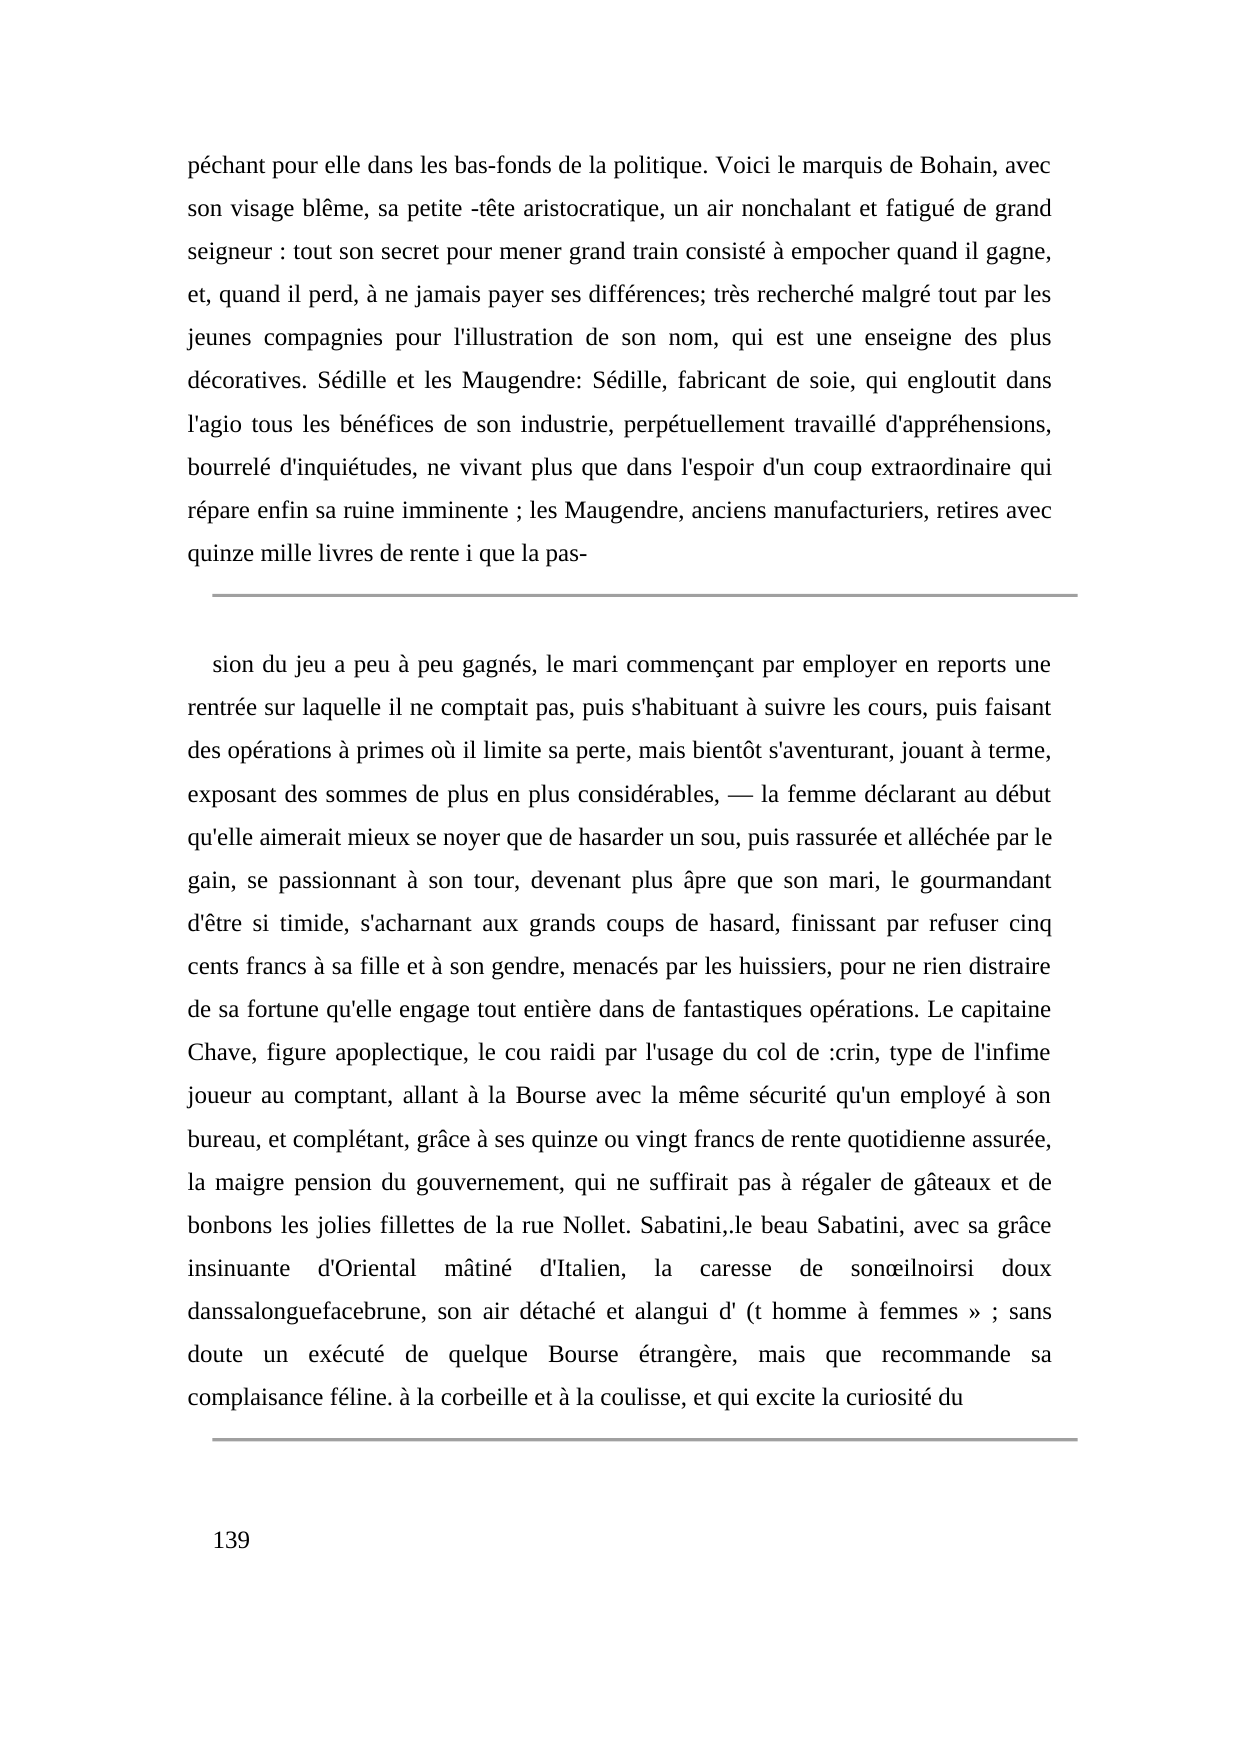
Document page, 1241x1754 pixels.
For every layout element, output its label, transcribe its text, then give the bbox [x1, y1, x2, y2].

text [187, 150, 1053, 567]
text sion du jeu a peu à peu gagnés, le mari commençant par employer en reports une rentrée sur laquelle il ne comptait pas, puis s'habituant à suivre les cours, puis faisant des opérations à primes où il limite sa perte, mais bientôt s'aventurant, jouant à terme, exposant des sommes de plus en plus considérables, — la femme déclarant au début qu'elle aimerait mieux se noyer que de hasarder un sou, puis rassurée et alléchée par le gain, se passionnant à son tour, devenant plus âpre que son mari, le gourmandant d'être si timide, s'acharnant aux grands coups de hasard, finissant par refuser cinq cents francs à sa fille et à son gendre, menacés par les huissiers, pour ne rien distraire de sa fortune qu'elle engage tout entière dans de fantastiques opérations. Le capitaine Chave, figure apoplectique, le cou raidi par l'usage du col de :crin, type de l'infime joueur au comptant, allant à la Bourse avec la même sécurité qu'un employé à son bureau, et complétant, grâce à ses quinze ou vingt francs de rente quotidienne assurée, la maigre pension du gouvernement, qui ne suffirait pas à régaler de gâteaux et de bonbons les jolies fillettes de la rue Nollet. Sabatini,.le beau Sabatini, avec sa grâce insinuante d'Oriental mâtiné d'Italien, la caresse de sonœilnoirsi doux danssalonguefacebrune, son air détaché et alangui d' (t homme à femmes » ; sans doute un exécuté de quelque Bourse étrangère, mais que recommande sa complaisance féline. à la corbeille et à la coulisse, et qui excite la curiosité du [187, 649, 1053, 1411]
